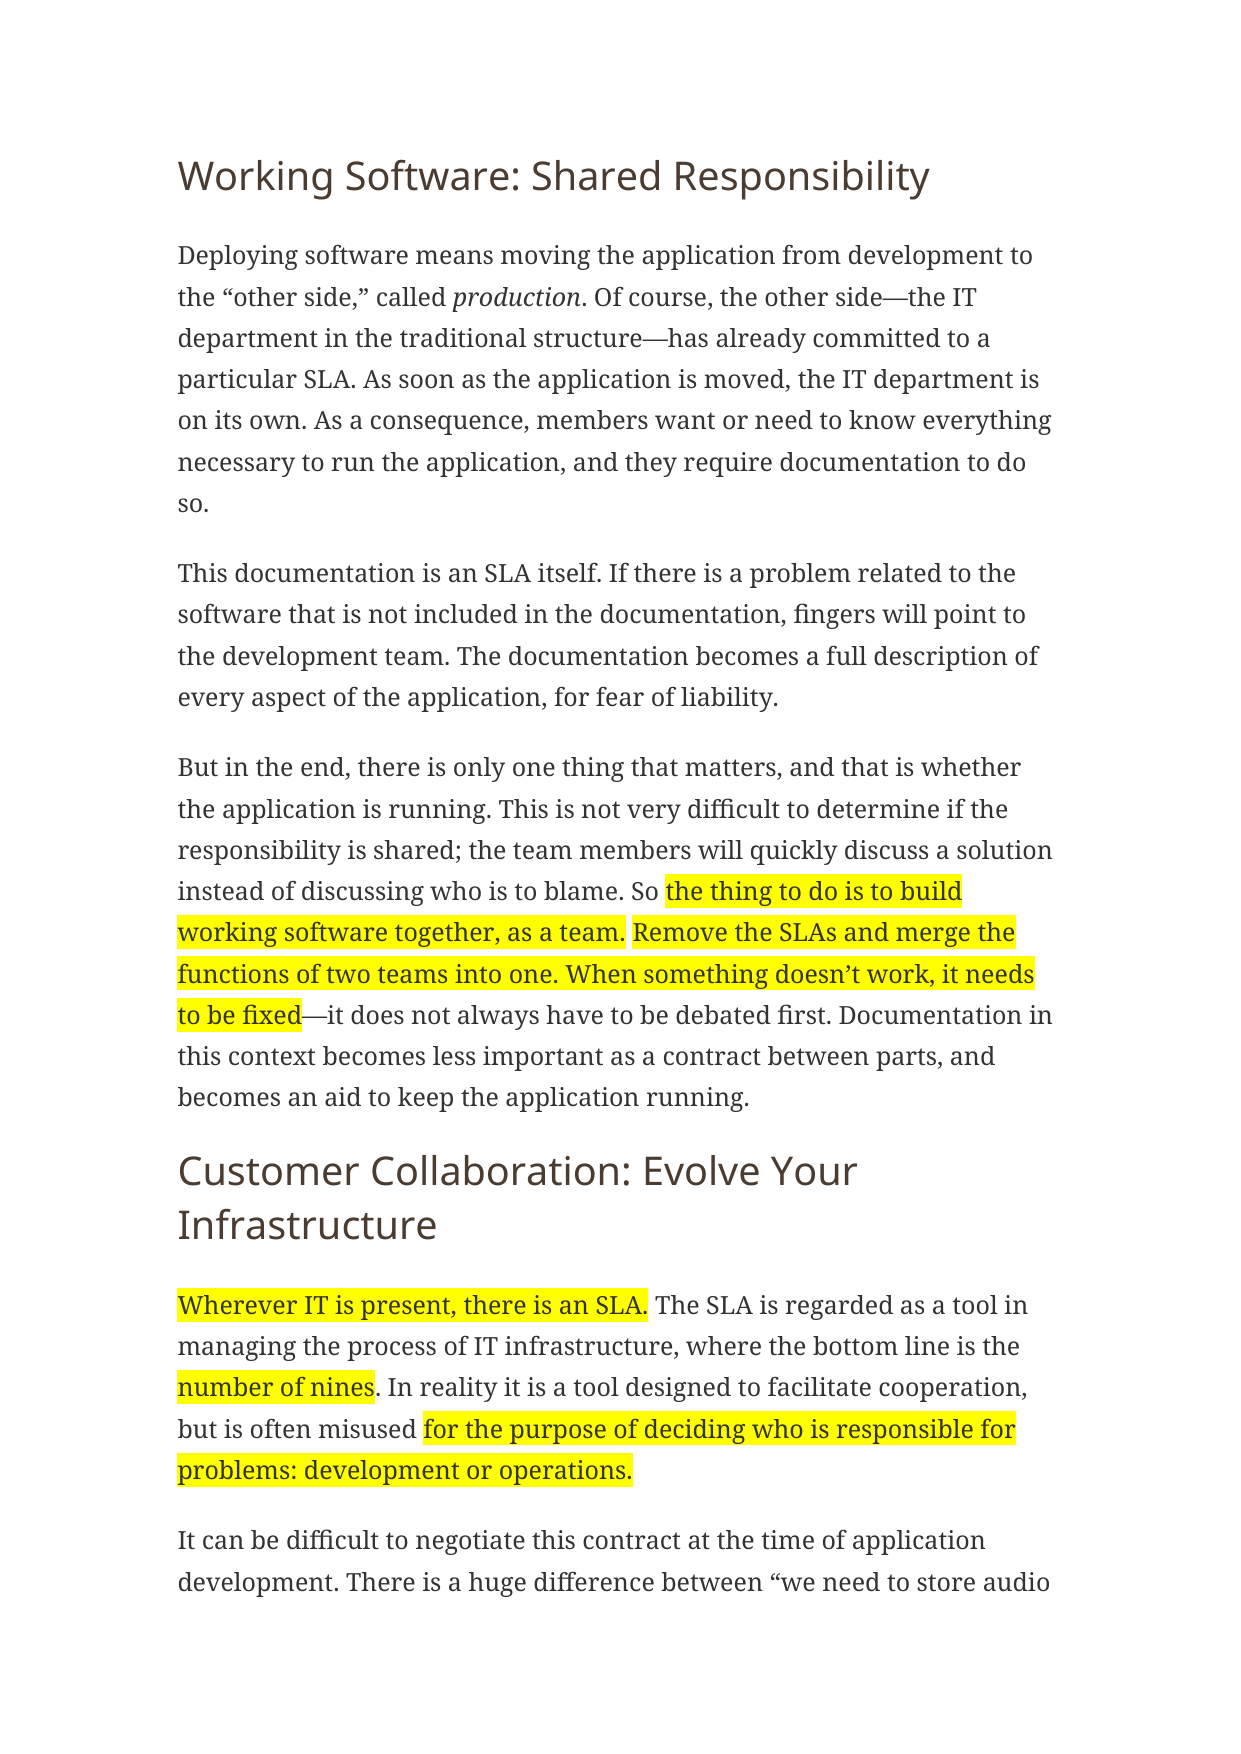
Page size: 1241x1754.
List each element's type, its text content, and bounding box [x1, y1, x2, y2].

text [177, 1516, 1063, 1598]
text Working Software: Shared Responsibility [177, 148, 1063, 202]
text Wherever IT is present, there is an SLA. The SLA is regarded as a tool in managing the process of IT infrastructure, where the bottom line is the number of nines. In reality it is a tool designed to facilitate cooperation, but is often misused for the purpose of deciding who is responsible for problems: development or operations. [177, 1280, 1063, 1487]
text This documentation is an SLA itself. If there is a problem related to the software that is not included in the documentation, fingers will point to the development team. The documentation becomes a full description of every aspect of the application, for fear of liability. [177, 549, 1063, 714]
text Deploying software means moving the application from development to the “other side,” called production. Of course, the other side—the IT department in the traditional structure—has already committed to a particular SLA. As soon as the application is moved, the IT department is on its own. As a consequence, members want or need to know everything necessary to run the application, and they require documentation to do so. [177, 231, 1063, 519]
text But in the end, there is only one thing that matters, and that is whether the application is running. This is not very difficult to determine if the responsibility is shared; the team members will quickly discuss a solution instead of discussing who is to blame. So the thing to do is to build working software together, as a team. Remove the SLAs and merge the functions of two teams into one. When something doesn’t work, it needs to be fixed—it does not always have to be debated first. Documentation in this context becomes less important as a contract between parts, and becomes an aid to keep the application running. [177, 743, 1063, 1114]
text Customer Collaboration: Evolve Your Infrastructure [177, 1143, 1063, 1251]
